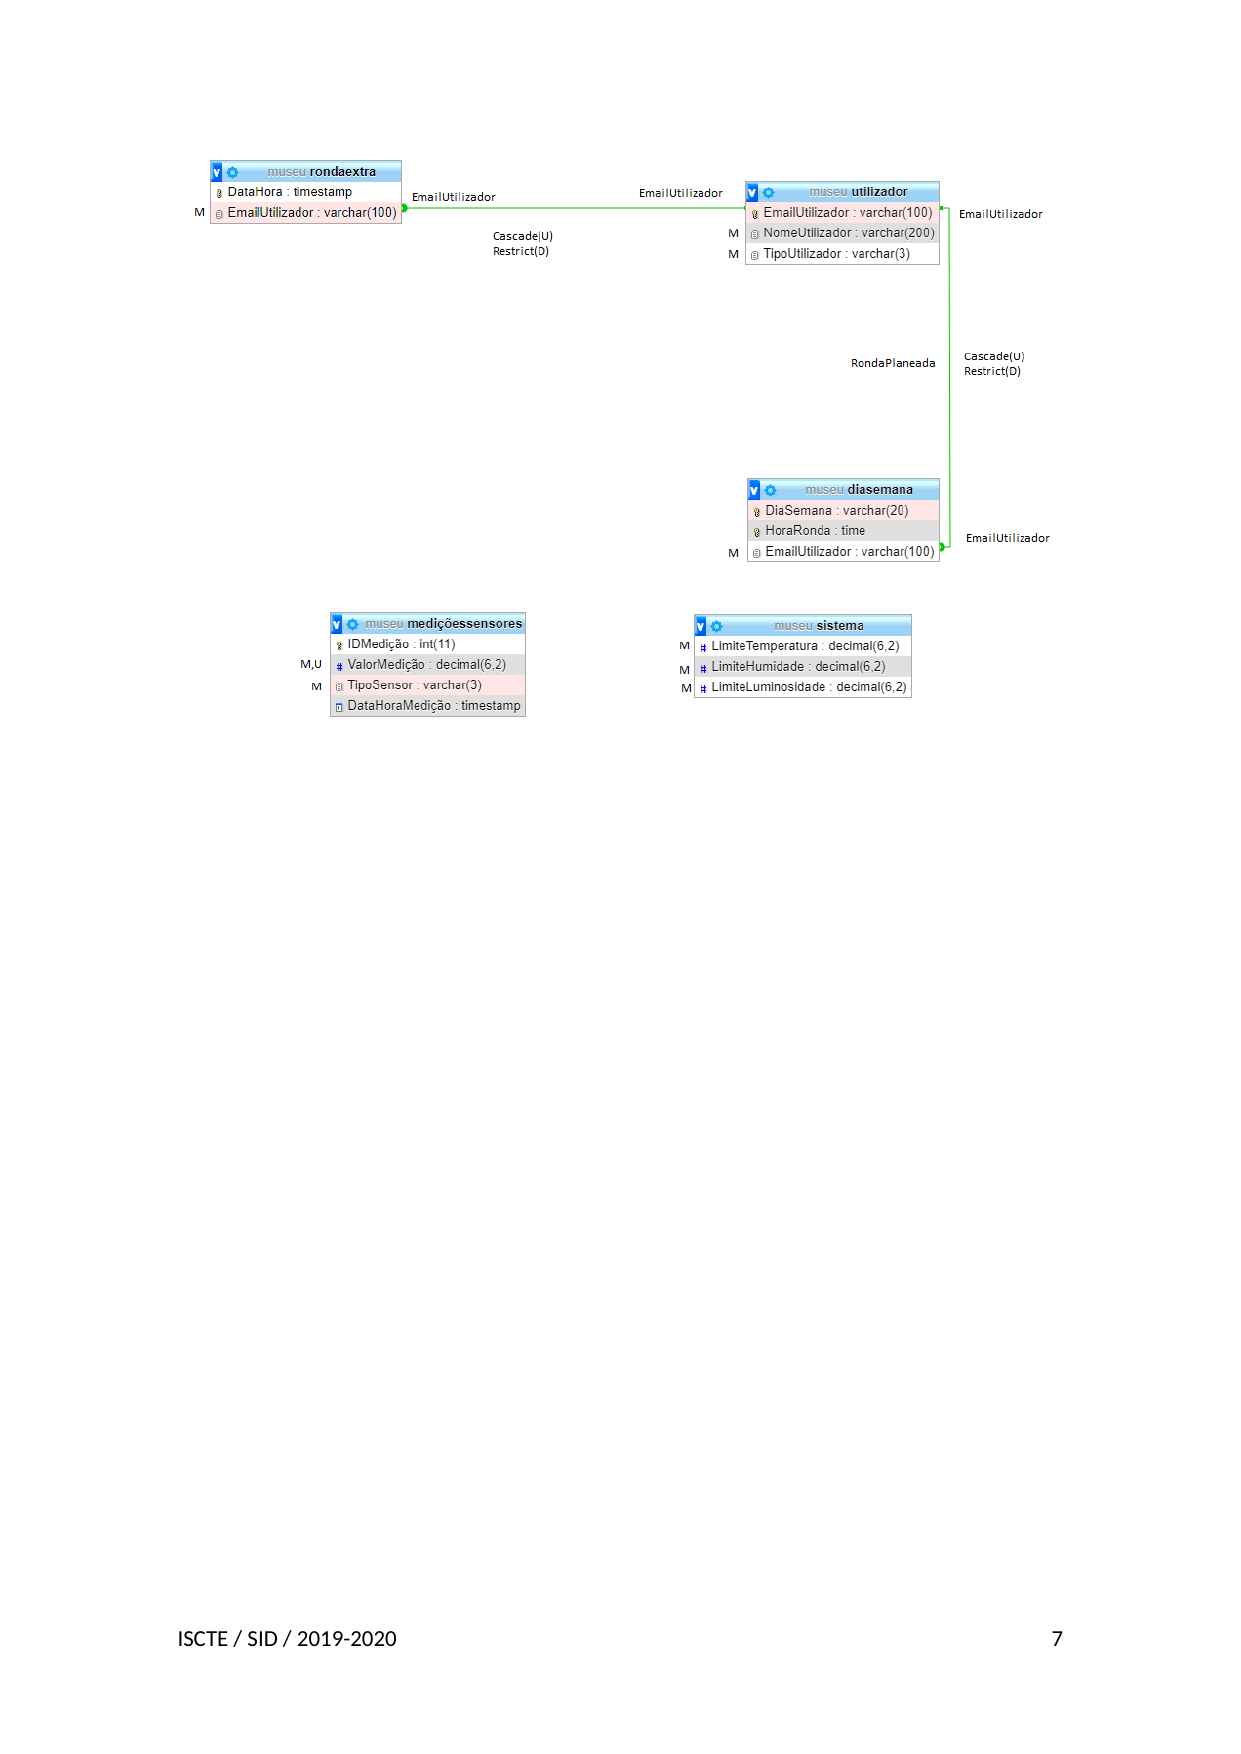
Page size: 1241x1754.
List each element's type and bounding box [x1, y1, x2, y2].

picture [177, 147, 1063, 766]
